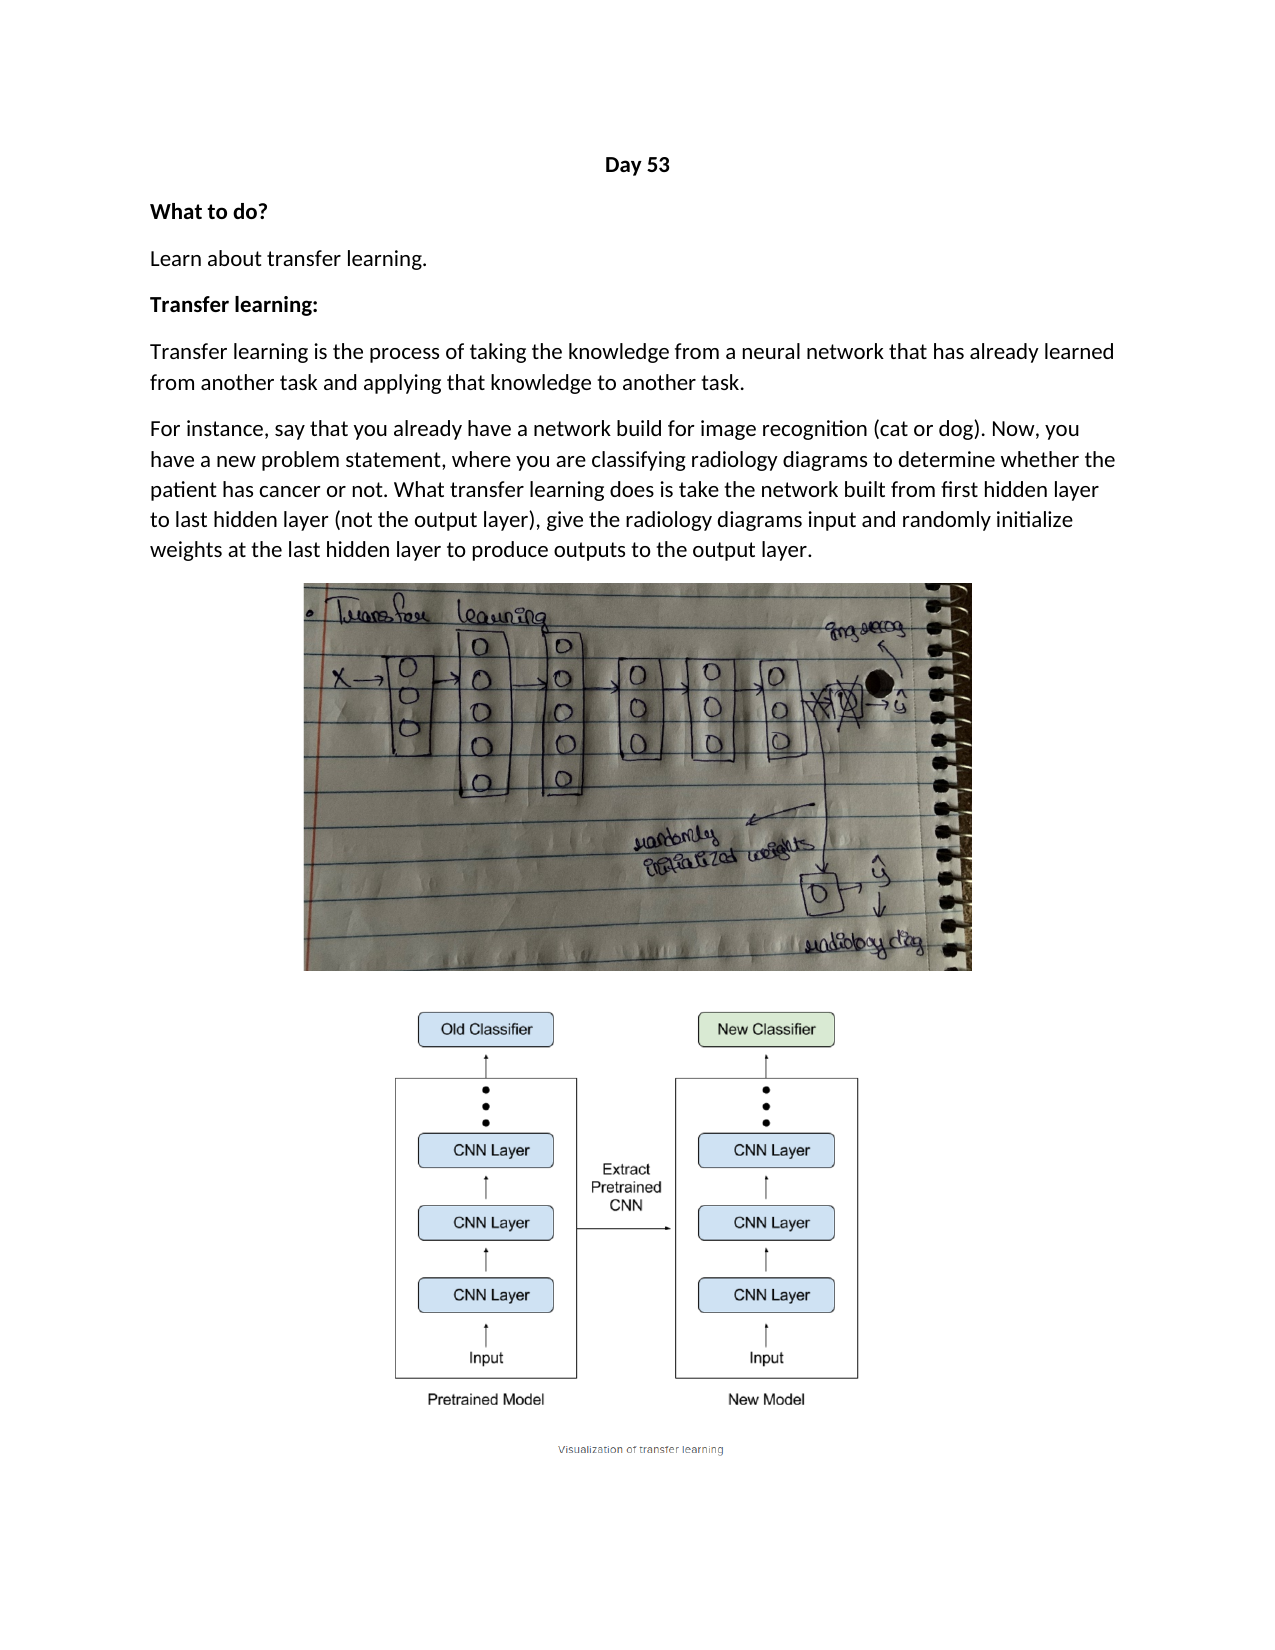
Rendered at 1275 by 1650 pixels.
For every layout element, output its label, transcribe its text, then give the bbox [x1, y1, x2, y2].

text Learn about transfer learning. [150, 244, 1125, 272]
text Transfer learning is the process of taking the knowledge from a neural network that has already learned from another task and applying that knowledge to another task. [150, 337, 1125, 396]
text Day 53 [150, 150, 1125, 178]
picture [357, 989, 918, 1464]
text What to do? [150, 197, 1125, 225]
text For instance, say that you already have a network build for image recognition (cat or dog). Now, you have a new problem statement, where you are classifying radiology diagrams to determine whether the patient has cancer or not. What transfer learning does is take the network built from first hidden layer to last hidden layer (not the output layer), give the radiology diagrams input and randomly initialize weights at the last hidden layer to produce outputs to the output layer. [150, 414, 1125, 563]
picture [305, 583, 972, 971]
text Transfer learning: [150, 291, 1125, 319]
